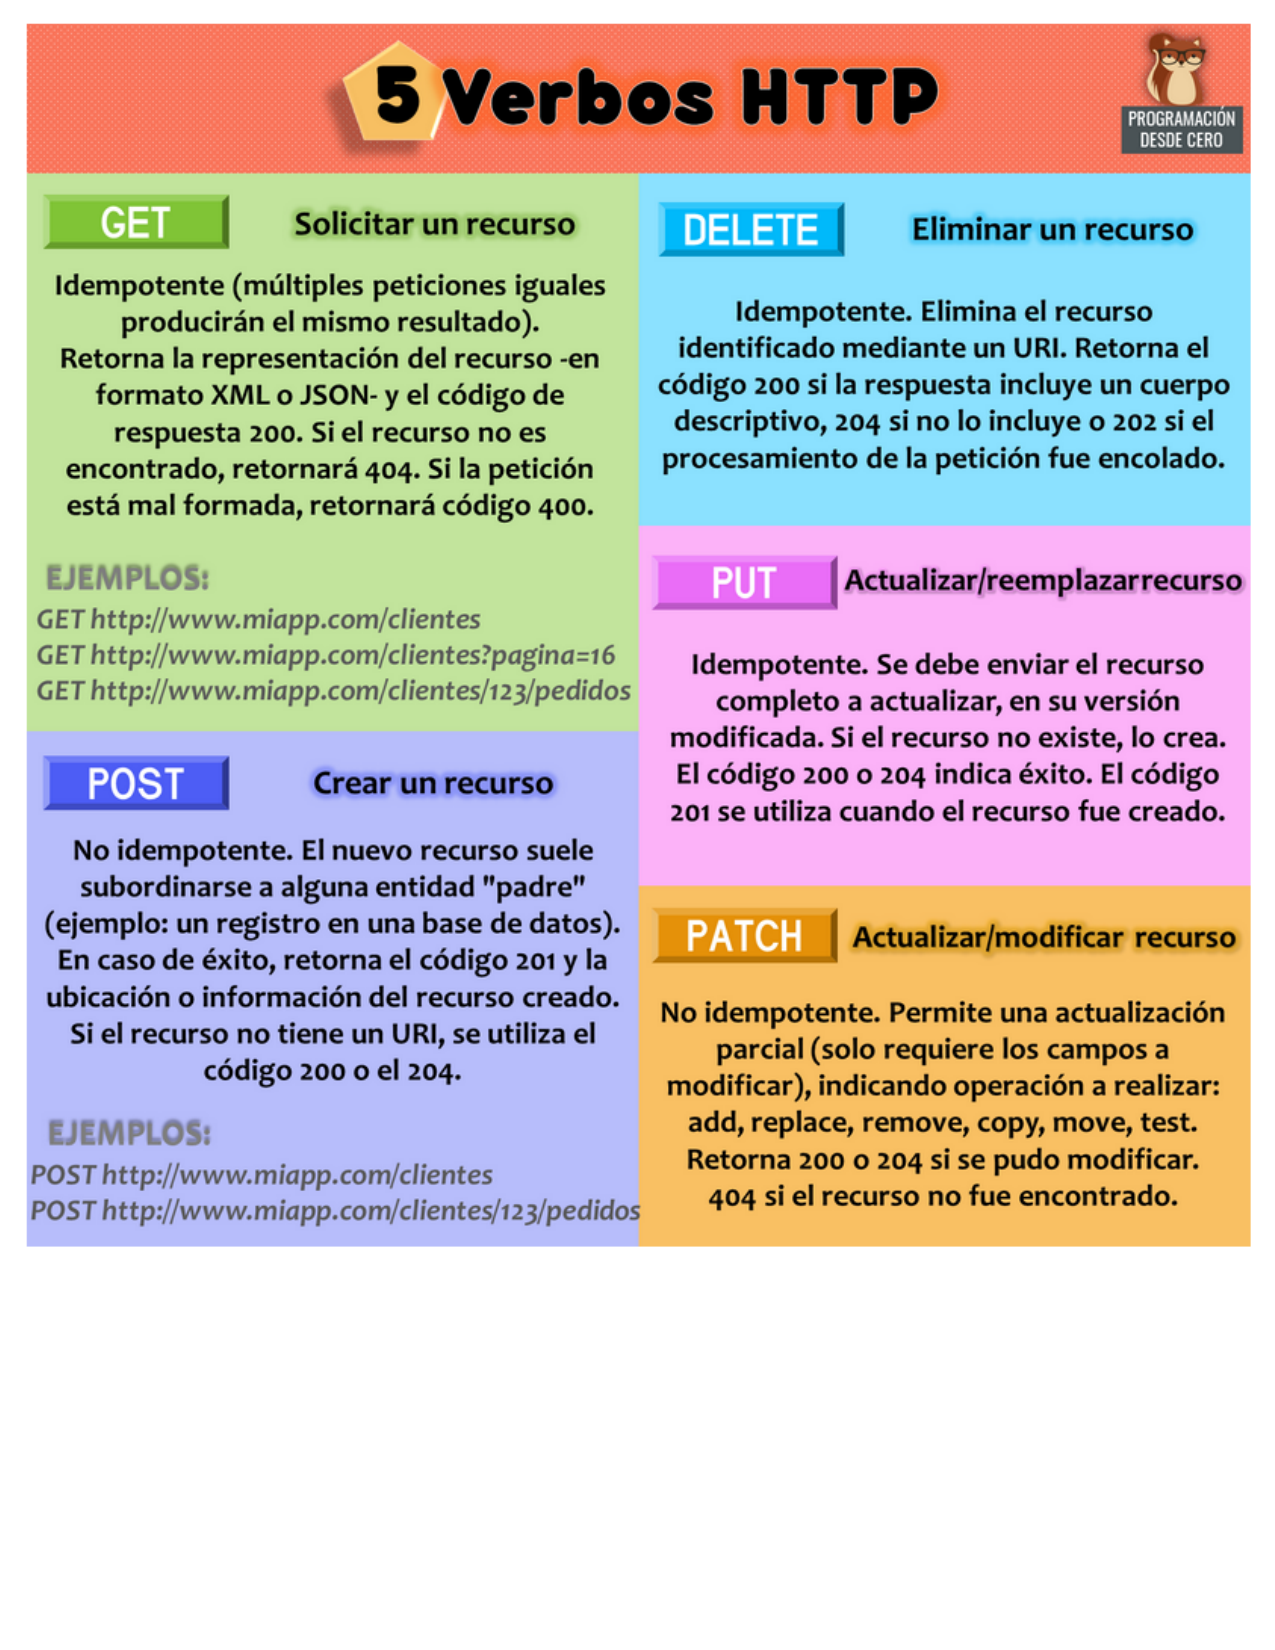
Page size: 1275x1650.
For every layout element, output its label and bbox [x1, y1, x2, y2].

picture [18, 9, 1257, 1265]
